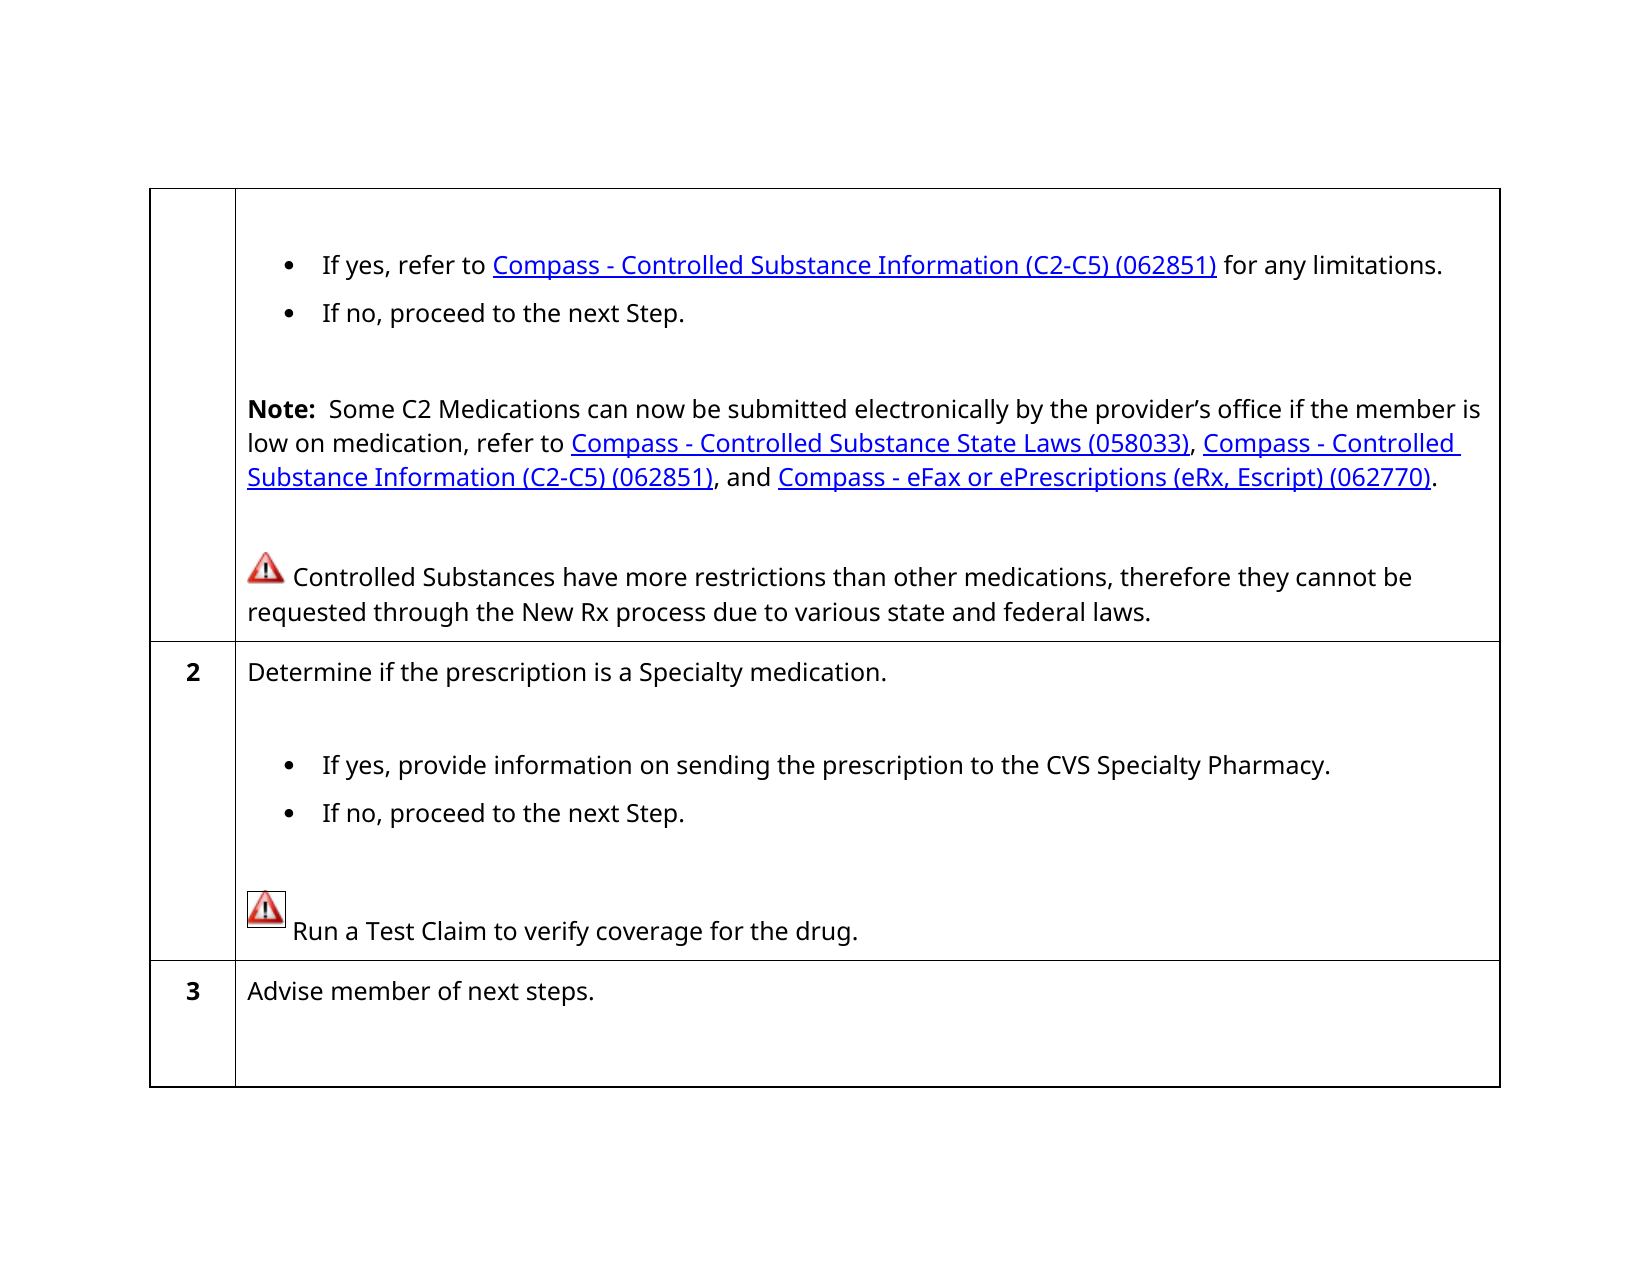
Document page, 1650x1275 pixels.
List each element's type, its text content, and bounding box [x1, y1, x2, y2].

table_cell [236, 189, 1499, 641]
table_cell 1 [151, 189, 235, 641]
table_cell 3 [151, 961, 235, 1086]
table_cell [236, 961, 1499, 1086]
picture [247, 552, 287, 587]
picture [248, 892, 285, 927]
table_cell Determine if the prescription is a Specialty medication. If yes, provide information on sending the prescription to the CVS Specialty Pharmacy. If no, proceed to the next Step. Run a Test Claim to verify coverage for the drug. [236, 642, 1499, 960]
table_cell 2 [151, 642, 235, 960]
